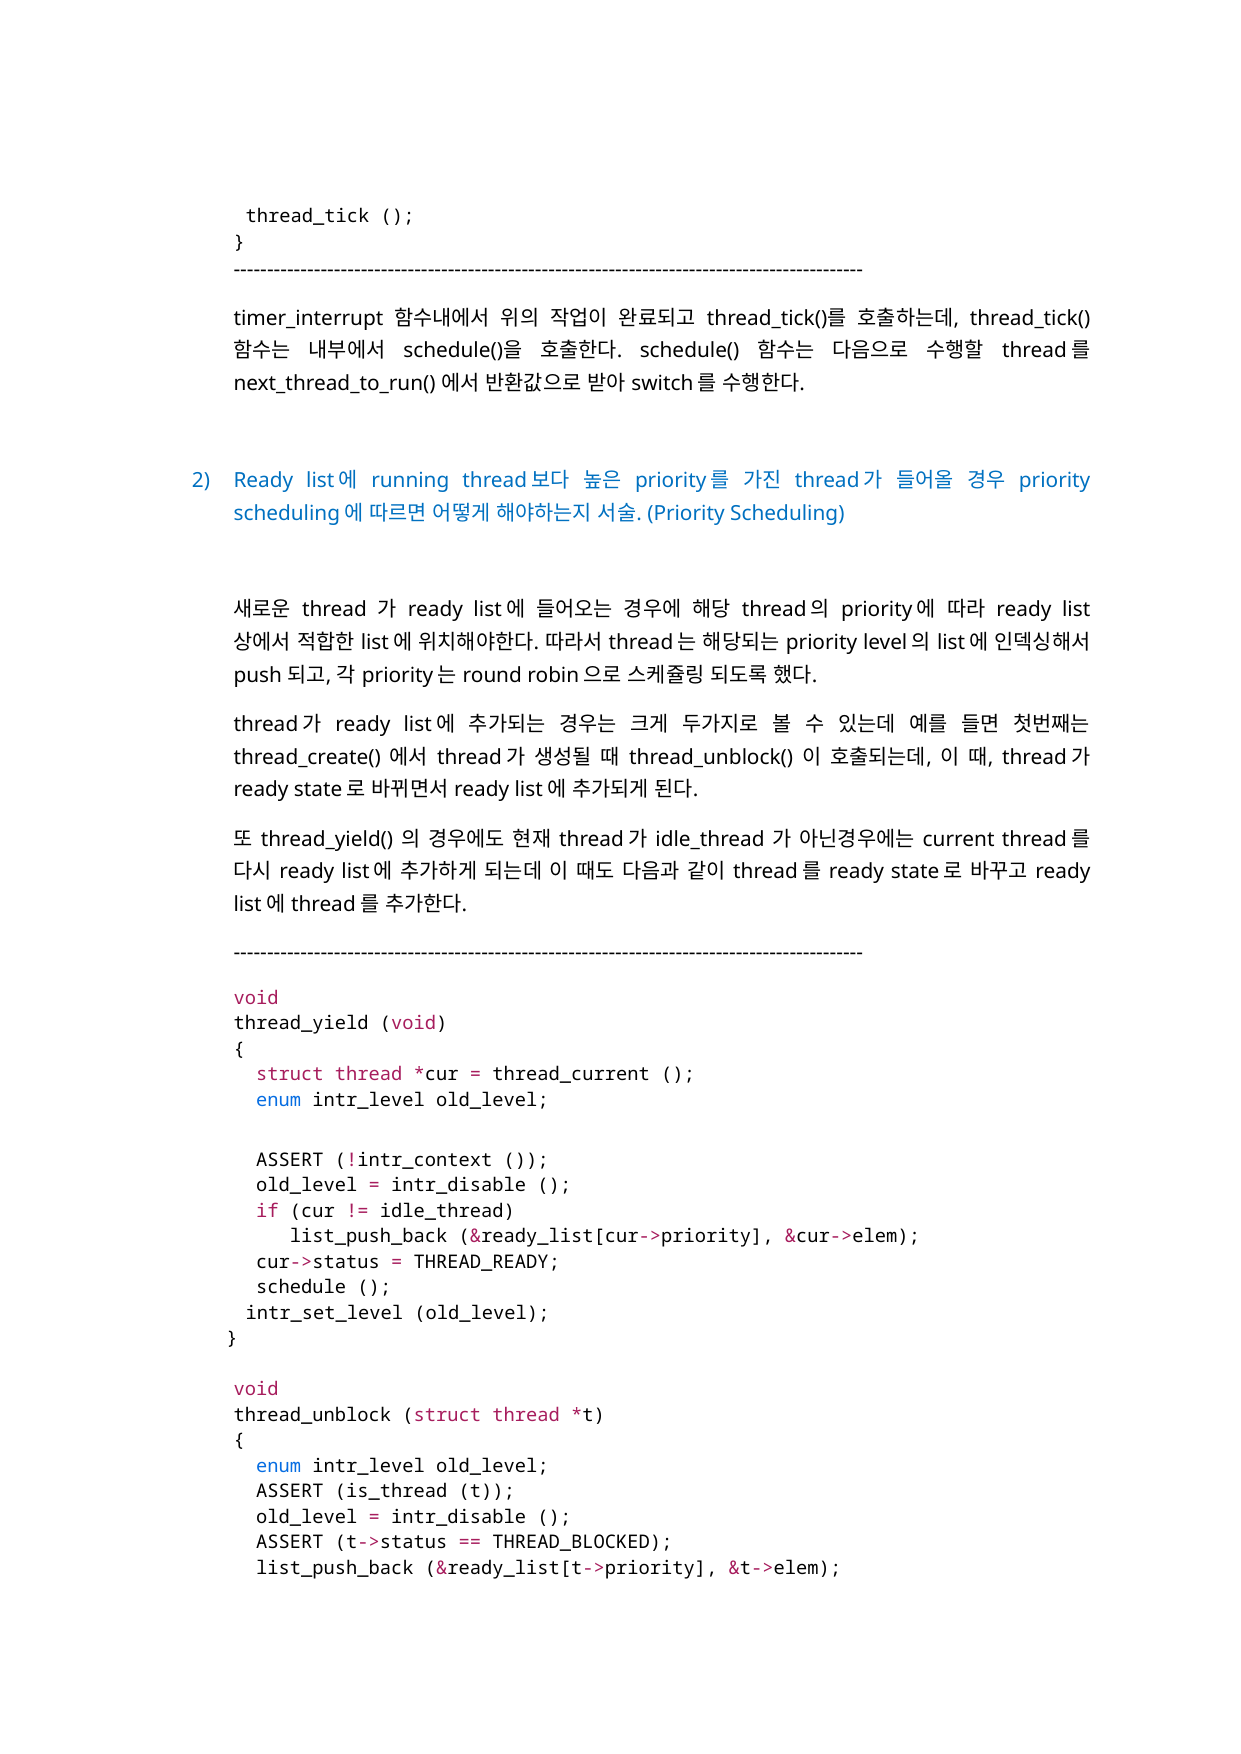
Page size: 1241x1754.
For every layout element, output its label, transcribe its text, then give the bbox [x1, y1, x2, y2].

text { [233, 1427, 1090, 1452]
text void [233, 984, 1090, 1010]
text schedule (); [233, 1273, 1090, 1299]
list Ready list에 running thread보다 높은 priority를 가진 thread가 들어올 경우 priority scheduling에 따르면 어떻게 해야하는지 서술. (Priority Scheduling) [192, 463, 1090, 526]
text thread_tick (); [233, 203, 1090, 228]
text ASSERT (is_thread (t)); [233, 1478, 1090, 1503]
text void [233, 1376, 1090, 1401]
list timer_interrupt 함수내에서 위의 작업이 완료되고 thread_tick()를 호출하는데, thread_tick()함수는 내부에서 schedule()을 호출한다. schedule() 함수는 다음으로 수행할 thread를 next_thread_to_run() 에서 반환값으로 받아 switch를 수행한다. [233, 301, 1090, 397]
text } [150, 1324, 1090, 1350]
list 새로운 thread 가 ready list에 들어오는 경우에 해당 thread의 priority에 따라 ready list 상에서 적합한 list에 위치해야한다. 따라서 thread는 해당되는 priority level의 list에 인덱싱해서 push 되고, 각 priority는 round robin으로 스케쥴링 되도록 했다. [233, 592, 1090, 688]
list thread가 ready list에 추가되는 경우는 크게 두가지로 볼 수 있는데 예를 들면 첫번째는thread_create() 에서 thread가 생성될 때 thread_unblock() 이 호출되는데, 이 때, thread가 ready state로 바뀌면서 ready list에 추가되게 된다. [233, 707, 1090, 803]
text thread_yield (void) [233, 1010, 1090, 1035]
text ASSERT (!intr_context ()); [233, 1146, 1090, 1171]
text cur->status = THREAD_READY; [233, 1248, 1090, 1273]
text if (cur != idle_thread) [233, 1197, 1090, 1222]
text enum intr_level old_level; [233, 1086, 1090, 1112]
text { [233, 1035, 1090, 1061]
text old_level = intr_disable (); [233, 1503, 1090, 1529]
text list_push_back (&ready_list[cur->priority], &cur->elem); [233, 1222, 1090, 1248]
text intr_set_level (old_level); [150, 1299, 1090, 1324]
text } [233, 228, 1090, 254]
list ---------------------------------------------------------------------------------------------- [233, 937, 1090, 965]
text old_level = intr_disable (); [233, 1171, 1090, 1197]
text thread_unblock (struct thread *t) [233, 1401, 1090, 1427]
text list_push_back (&ready_list[t->priority], &t->elem); [233, 1554, 1090, 1580]
text struct thread *cur = thread_current (); [233, 1061, 1090, 1086]
list ---------------------------------------------------------------------------------------------- [233, 254, 1090, 282]
text enum intr_level old_level; [233, 1452, 1090, 1478]
text ASSERT (t->status == THREAD_BLOCKED); [233, 1529, 1090, 1554]
list 또 thread_yield() 의 경우에도 현재 thread가 idle_thread 가 아닌경우에는 current thread를 다시 ready list에 추가하게 되는데 이 때도 다음과 같이 thread를 ready state로 바꾸고 ready list에 thread를 추가한다. [233, 822, 1090, 918]
